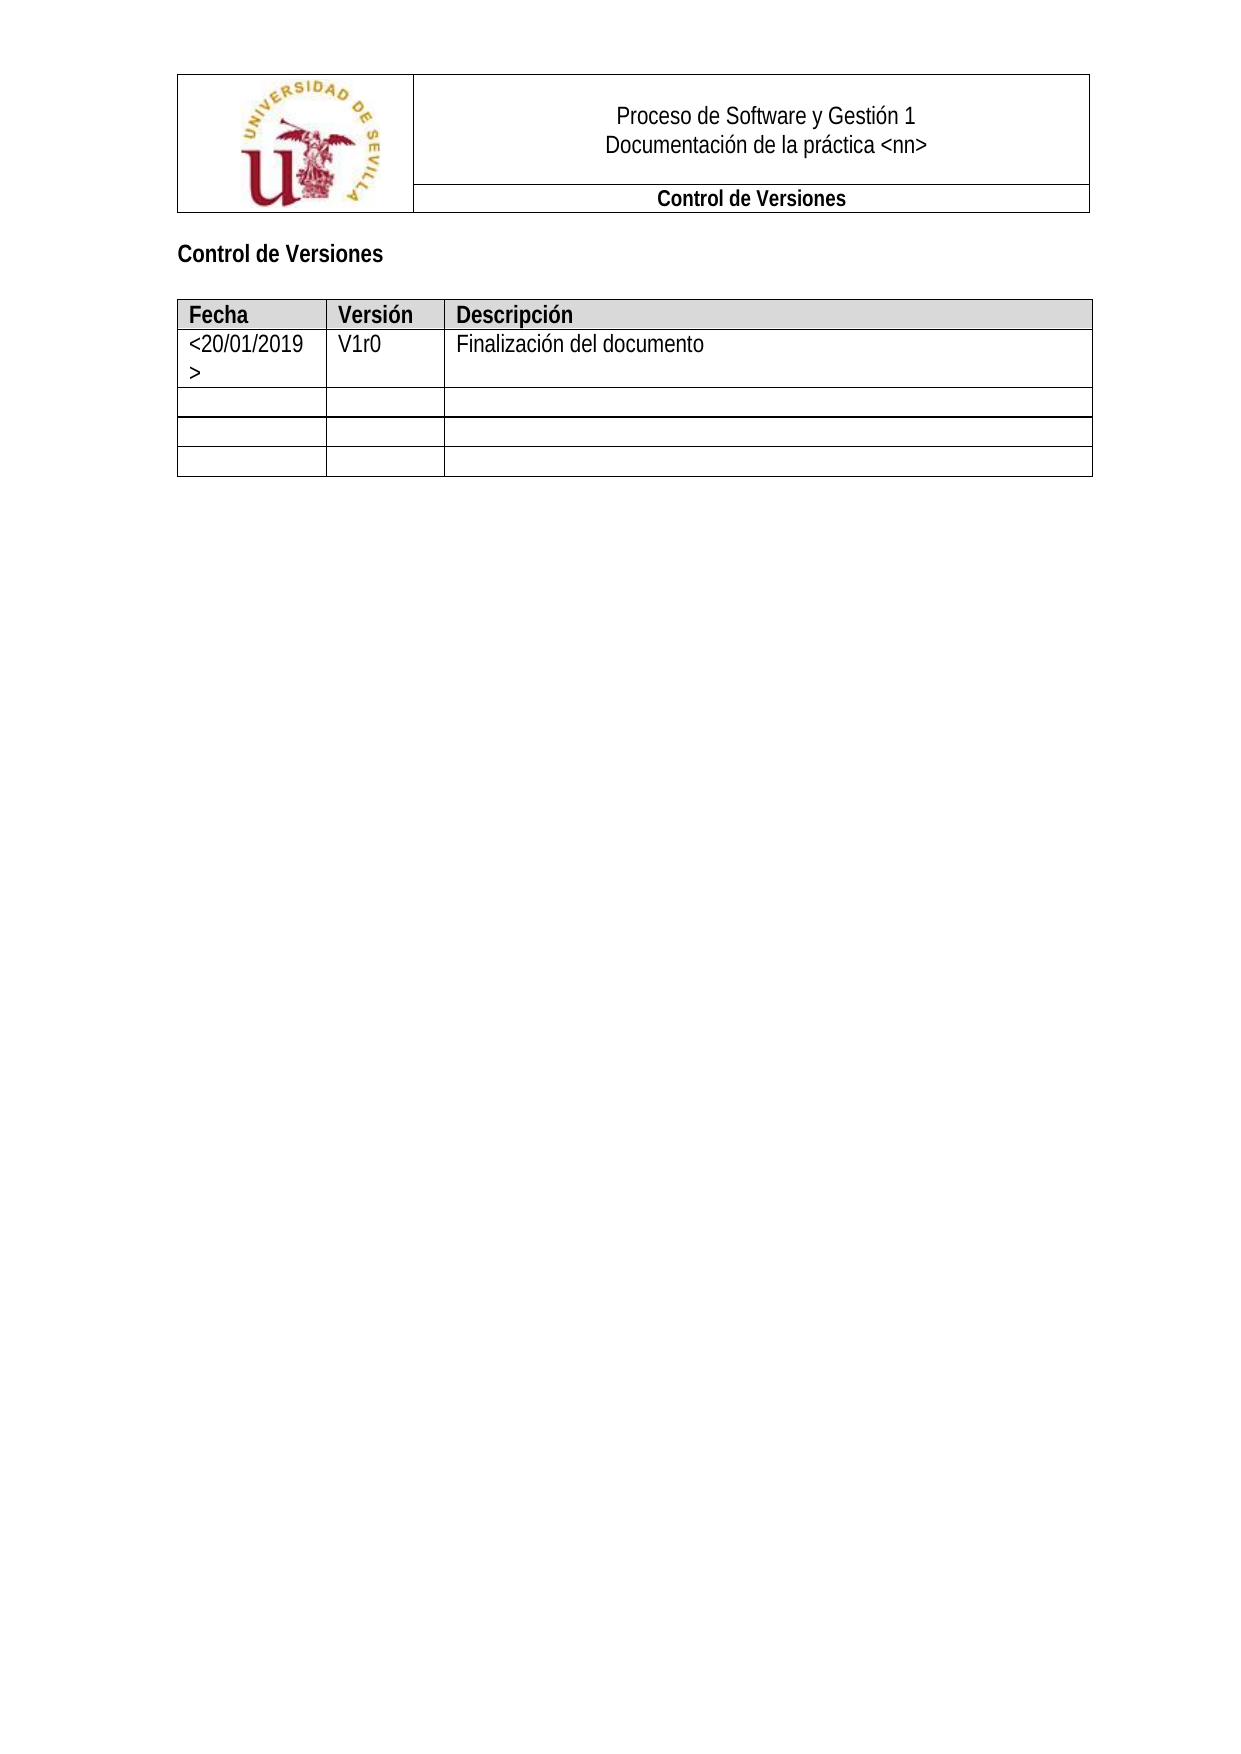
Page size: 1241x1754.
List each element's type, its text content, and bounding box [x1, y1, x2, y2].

text Control de Versiones [177, 239, 1063, 268]
table_cell [445, 388, 1092, 416]
table_cell [178, 418, 326, 446]
table_cell [178, 447, 326, 476]
table_header Descripción [445, 300, 1092, 328]
table_header Fecha [178, 300, 326, 328]
table_cell V1r0 [327, 330, 444, 387]
table_cell [178, 388, 326, 416]
table_cell <20/01/2019> [178, 330, 326, 387]
table_cell [327, 418, 444, 446]
table_cell [445, 418, 1092, 446]
table_cell [327, 447, 444, 476]
table_cell [445, 447, 1092, 476]
table_cell [327, 388, 444, 416]
table_cell Finalización del documento [445, 330, 1092, 387]
table_header Versión [327, 300, 444, 328]
picture [240, 79, 381, 208]
